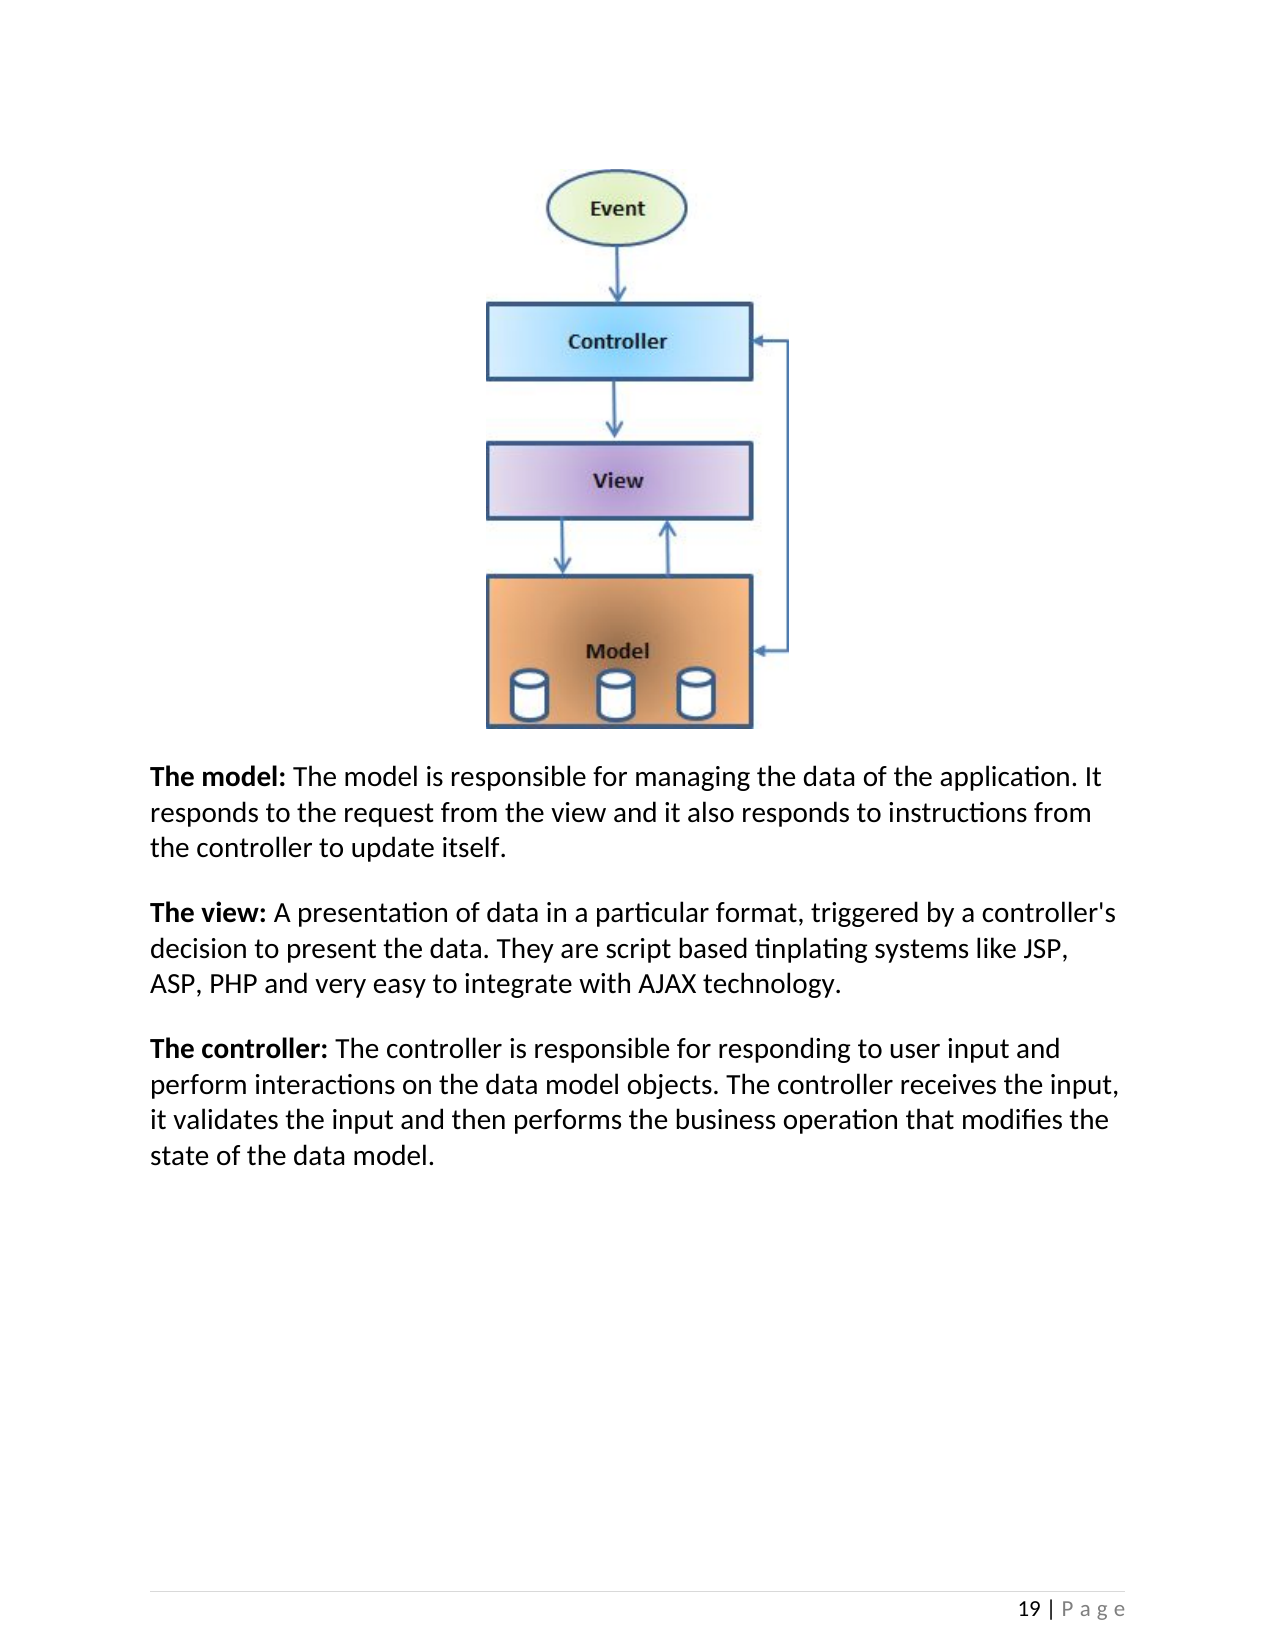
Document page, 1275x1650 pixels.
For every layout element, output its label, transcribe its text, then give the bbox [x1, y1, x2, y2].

text The view: A presentation of data in a particular format, triggered by a controller's decision to present the data. They are script based tinplating systems like JSP, ASP, PHP and very easy to integrate with AJAX technology. [150, 894, 1125, 1001]
picture [486, 169, 789, 729]
text The model: The model is responsible for managing the data of the application. It responds to the request from the view and it also responds to instructions from the controller to update itself. [150, 758, 1125, 865]
text The controller: The controller is responsible for responding to user input and perform interactions on the data model objects. The controller receives the input, it validates the input and then performs the business operation that modifies the state of the data model. [150, 1030, 1125, 1173]
